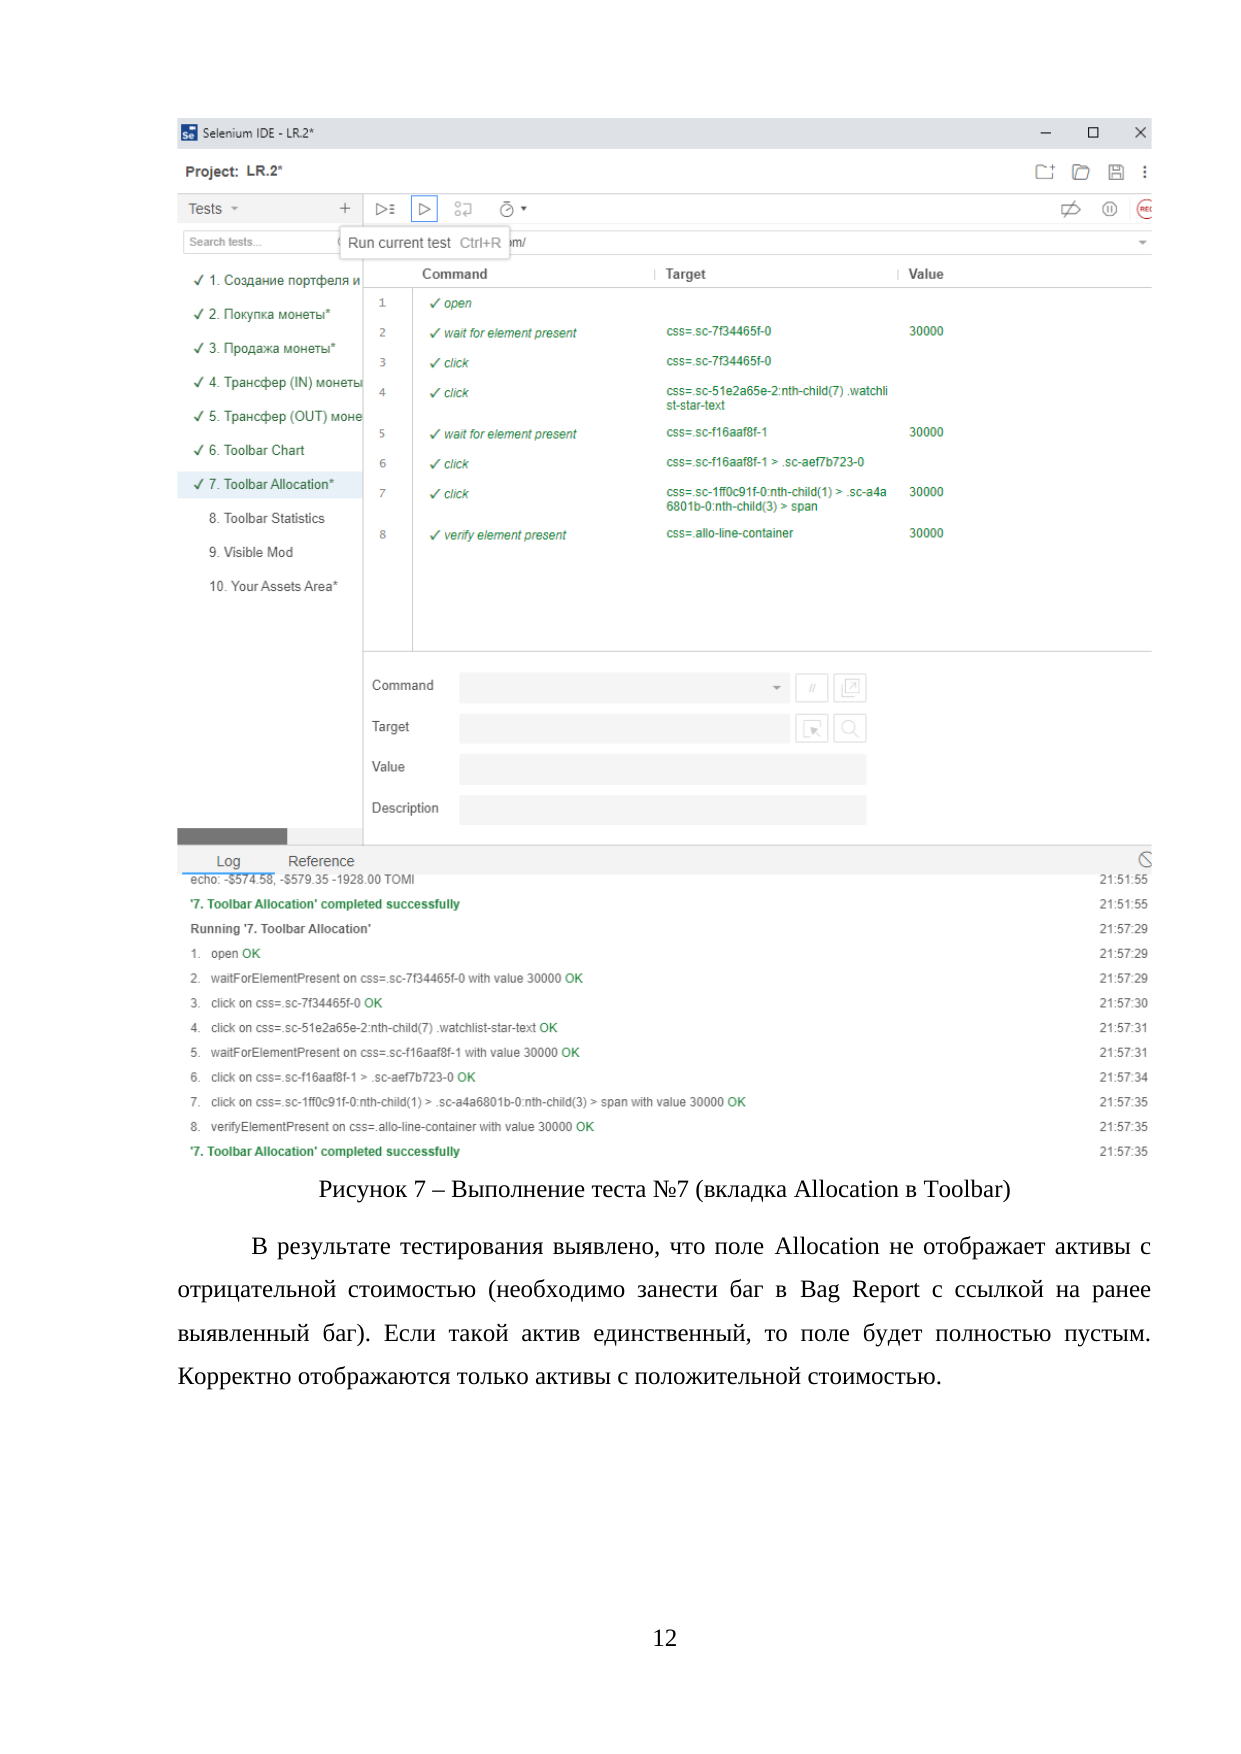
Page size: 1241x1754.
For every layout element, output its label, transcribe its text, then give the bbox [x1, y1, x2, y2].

list Рисунок 7 – Выполнение теста №7 (вкладка Allocation в Toolbar) [177, 1174, 1152, 1203]
list В результате тестирования выявлено, что поле Allocation не отображает активы с отрицательной стоимостью (необходимо занести баг в Bag Report с ссылкой на ранее выявленный баг). Если такой актив единственный, то поле будет полностью пустым. Корректно отображаются только активы с положительной стоимостью. [177, 1231, 1152, 1389]
